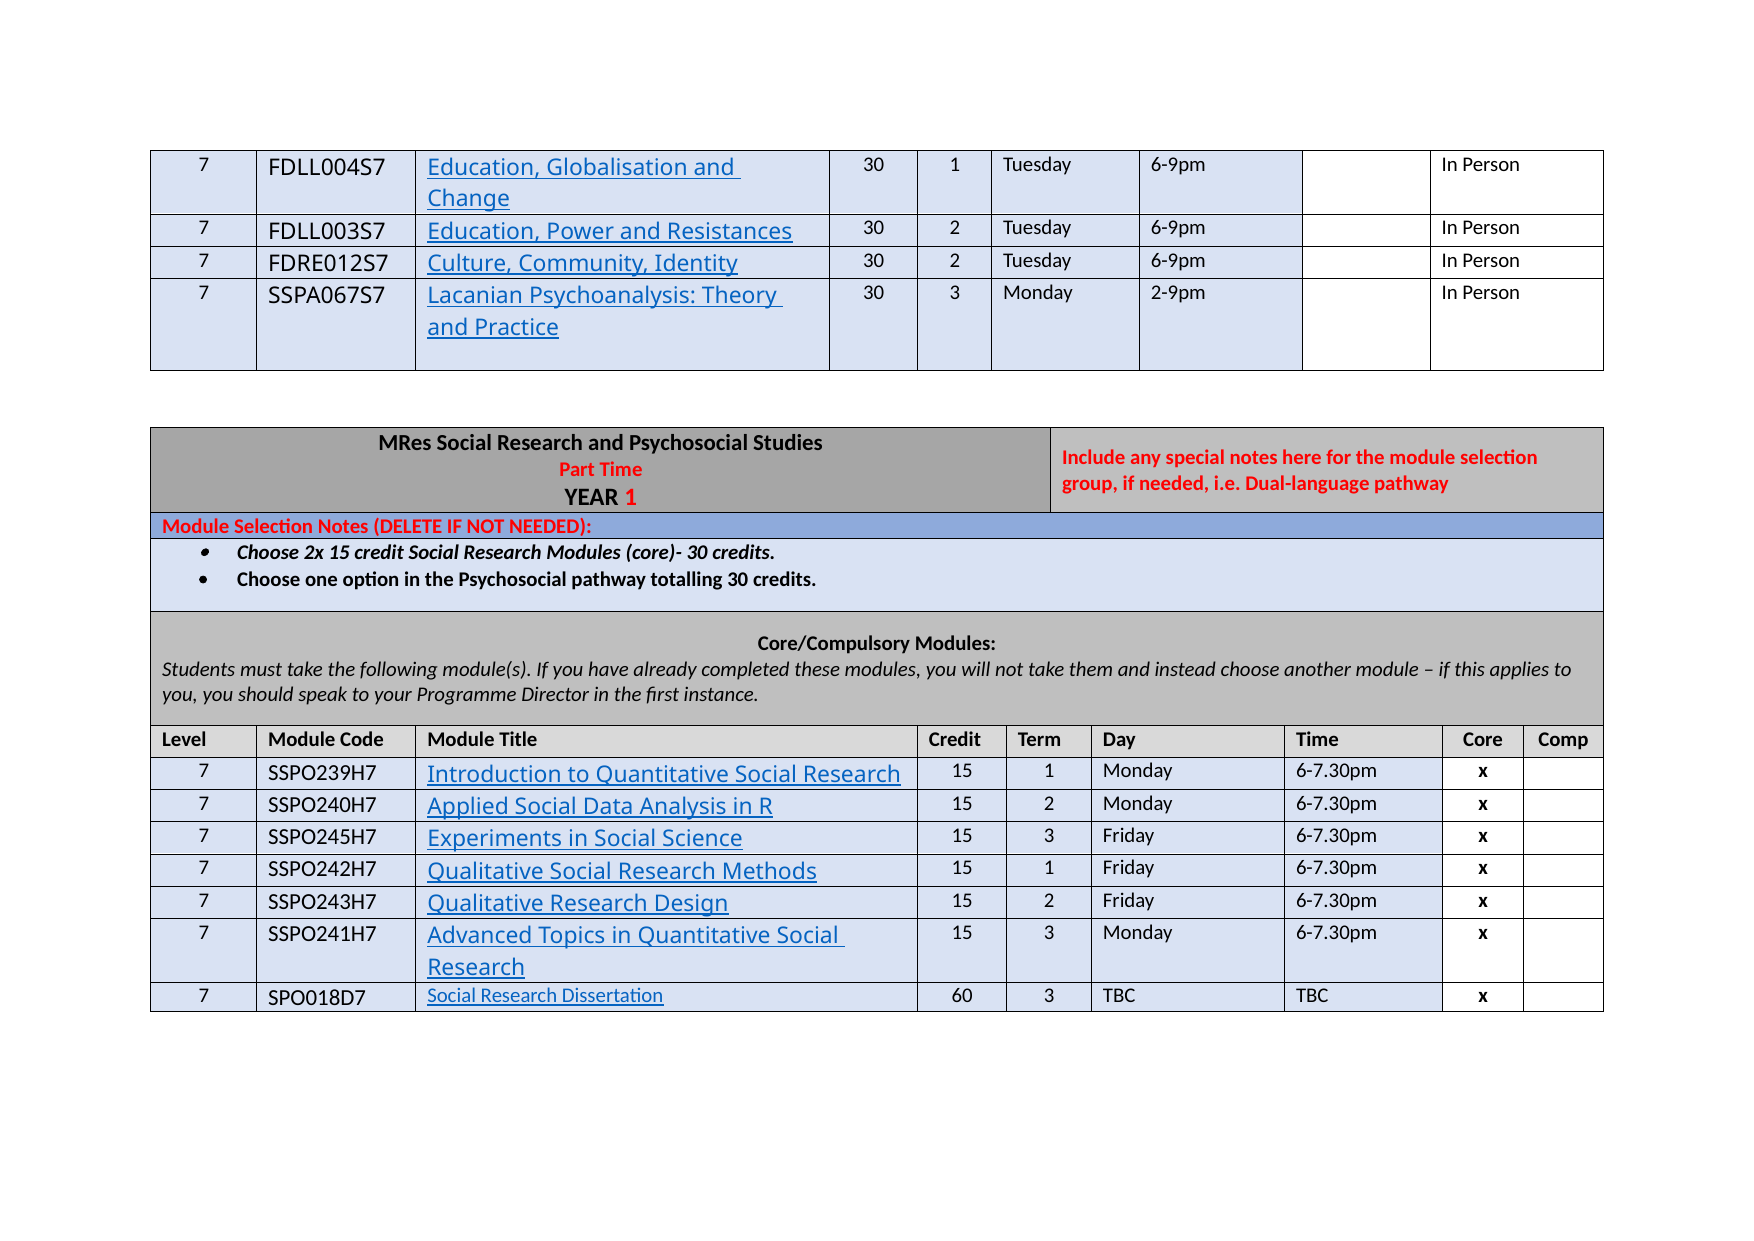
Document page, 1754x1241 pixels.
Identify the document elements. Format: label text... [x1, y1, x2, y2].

table_cell Qualitative Social Research Methods [416, 855, 917, 886]
table_cell 3 [1007, 822, 1091, 853]
table_cell Comp [1524, 726, 1603, 757]
table_cell [1303, 215, 1430, 246]
table_cell 7 [151, 983, 256, 1011]
table_cell 15 [918, 822, 1006, 853]
table_cell 6-7.30pm [1285, 919, 1442, 982]
table_cell [1524, 919, 1603, 982]
table_cell 3 [1007, 983, 1091, 1011]
table_cell Experiments in Social Science [416, 822, 917, 853]
table_cell 1 [1007, 855, 1091, 886]
table_cell 15 [918, 855, 1006, 886]
table_cell Lacanian Psychoanalysis: Theory and Practice [416, 279, 829, 370]
table_cell 7 [151, 215, 256, 246]
table_cell FDLL004S7 [257, 151, 415, 213]
table_cell Module Selection Notes (DELETE IF NOT NEEDED): [151, 513, 1603, 538]
table_cell 3 [1007, 919, 1091, 982]
table_cell 6-7.30pm [1285, 822, 1442, 853]
table_cell x [1443, 758, 1523, 789]
table_cell Social Research Dissertation [416, 983, 917, 1011]
table_cell SSPO241H7 [257, 919, 415, 982]
table_cell 2 [918, 215, 991, 246]
table_cell 6-7.30pm [1285, 758, 1442, 789]
table_cell 2 [918, 247, 991, 278]
table_cell 15 [918, 758, 1006, 789]
table_cell SSPO245H7 [257, 822, 415, 853]
table_cell [1524, 855, 1603, 886]
table_cell In Person [1431, 279, 1603, 370]
table_cell Education, Globalisation and Change [416, 151, 829, 213]
table_cell 7 [151, 790, 256, 821]
table_cell Tuesday [992, 247, 1139, 278]
table_cell Friday [1092, 822, 1284, 853]
table_cell Monday [1092, 790, 1284, 821]
table_cell In Person [1431, 151, 1603, 213]
table_cell Core [1443, 726, 1523, 757]
table_cell 30 [830, 279, 917, 370]
table_cell 6-9pm [1140, 215, 1302, 246]
table_cell 3 [918, 279, 991, 370]
table_cell 7 [151, 919, 256, 982]
table_cell FDLL003S7 [257, 215, 415, 246]
table_cell SSPO239H7 [257, 758, 415, 789]
table_cell 15 [918, 919, 1006, 982]
table_cell 7 [151, 151, 256, 213]
table_cell Time [1285, 726, 1442, 757]
table_cell Friday [1092, 887, 1284, 918]
table_cell 6-7.30pm [1285, 855, 1442, 886]
table_cell SSPO240H7 [257, 790, 415, 821]
table_cell Module Title [416, 726, 917, 757]
table_cell [1524, 822, 1603, 853]
table_header MRes Social Research and Psychosocial Studies Part Time YEAR 1 [151, 428, 1050, 512]
table_cell Monday [1092, 758, 1284, 789]
table_cell Choose 2x 15 credit Social Research Modules (core)- 30 credits. Choose one option in the Psychosocial pathway totalling 30 credits. [151, 539, 1603, 611]
table_cell [1303, 151, 1430, 213]
table_cell 2-9pm [1140, 279, 1302, 370]
table_cell TBC [1285, 983, 1442, 1011]
table_cell x [1443, 790, 1523, 821]
table_cell Applied Social Data Analysis in R [416, 790, 917, 821]
table_cell [1524, 758, 1603, 789]
table_cell 7 [151, 758, 256, 789]
table_cell 1 [1007, 758, 1091, 789]
table_cell 2 [1007, 790, 1091, 821]
table_cell 2 [1007, 887, 1091, 918]
table_cell Tuesday [992, 151, 1139, 213]
table_cell FDRE012S7 [257, 247, 415, 278]
table_cell 6-9pm [1140, 247, 1302, 278]
table_cell 7 [151, 855, 256, 886]
table_cell 15 [918, 887, 1006, 918]
table_header Include any special notes here for the module selection group, if needed, i.e. Dual-language pathway [1051, 428, 1603, 512]
table_cell 60 [918, 983, 1006, 1011]
table_cell SSPO243H7 [257, 887, 415, 918]
table_cell Monday [992, 279, 1139, 370]
table_cell 7 [151, 279, 256, 370]
table_cell Day [1092, 726, 1284, 757]
table_cell [1524, 887, 1603, 918]
table_cell Advanced Topics in Quantitative Social Research [416, 919, 917, 982]
table_cell SSPA067S7 [257, 279, 415, 370]
table_cell In Person [1431, 247, 1603, 278]
table_cell Friday [1092, 855, 1284, 886]
table_cell x [1443, 855, 1523, 886]
table_cell 30 [830, 247, 917, 278]
table_cell Core/Compulsory Modules: Students must take the following module(s). If you have already completed these modules, you will not take them and instead choose another module – if this applies to you, you should speak to your Programme Director in the first instance. [151, 612, 1603, 725]
table_cell 7 [151, 887, 256, 918]
table_cell [1303, 279, 1430, 370]
table_cell Tuesday [992, 215, 1139, 246]
table_cell [1524, 983, 1603, 1011]
table_cell 7 [151, 822, 256, 853]
table_cell Module Code [257, 726, 415, 757]
table_cell Term [1007, 726, 1091, 757]
table_cell SSPO242H7 [257, 855, 415, 886]
table_cell [1303, 247, 1430, 278]
table_cell x [1443, 887, 1523, 918]
table_cell x [1443, 822, 1523, 853]
table_cell x [1443, 919, 1523, 982]
table_cell TBC [1092, 983, 1284, 1011]
table_cell Introduction to Quantitative Social Research [416, 758, 917, 789]
table_cell Qualitative Research Design [416, 887, 917, 918]
table_cell 6-7.30pm [1285, 790, 1442, 821]
table_cell 6-7.30pm [1285, 887, 1442, 918]
table_cell In Person [1431, 215, 1603, 246]
table_cell 1 [918, 151, 991, 213]
table_cell Monday [1092, 919, 1284, 982]
table_cell Level [151, 726, 256, 757]
table_cell Credit [918, 726, 1006, 757]
table_cell [1524, 790, 1603, 821]
table_cell x [1443, 983, 1523, 1011]
table_cell Education, Power and Resistances [416, 215, 829, 246]
table_cell 30 [830, 215, 917, 246]
table_cell SPO018D7 [257, 983, 415, 1011]
table_cell 15 [918, 790, 1006, 821]
table_cell 30 [830, 151, 917, 213]
table_cell 6-9pm [1140, 151, 1302, 213]
table_cell Culture, Community, Identity [416, 247, 829, 278]
table_cell 7 [151, 247, 256, 278]
